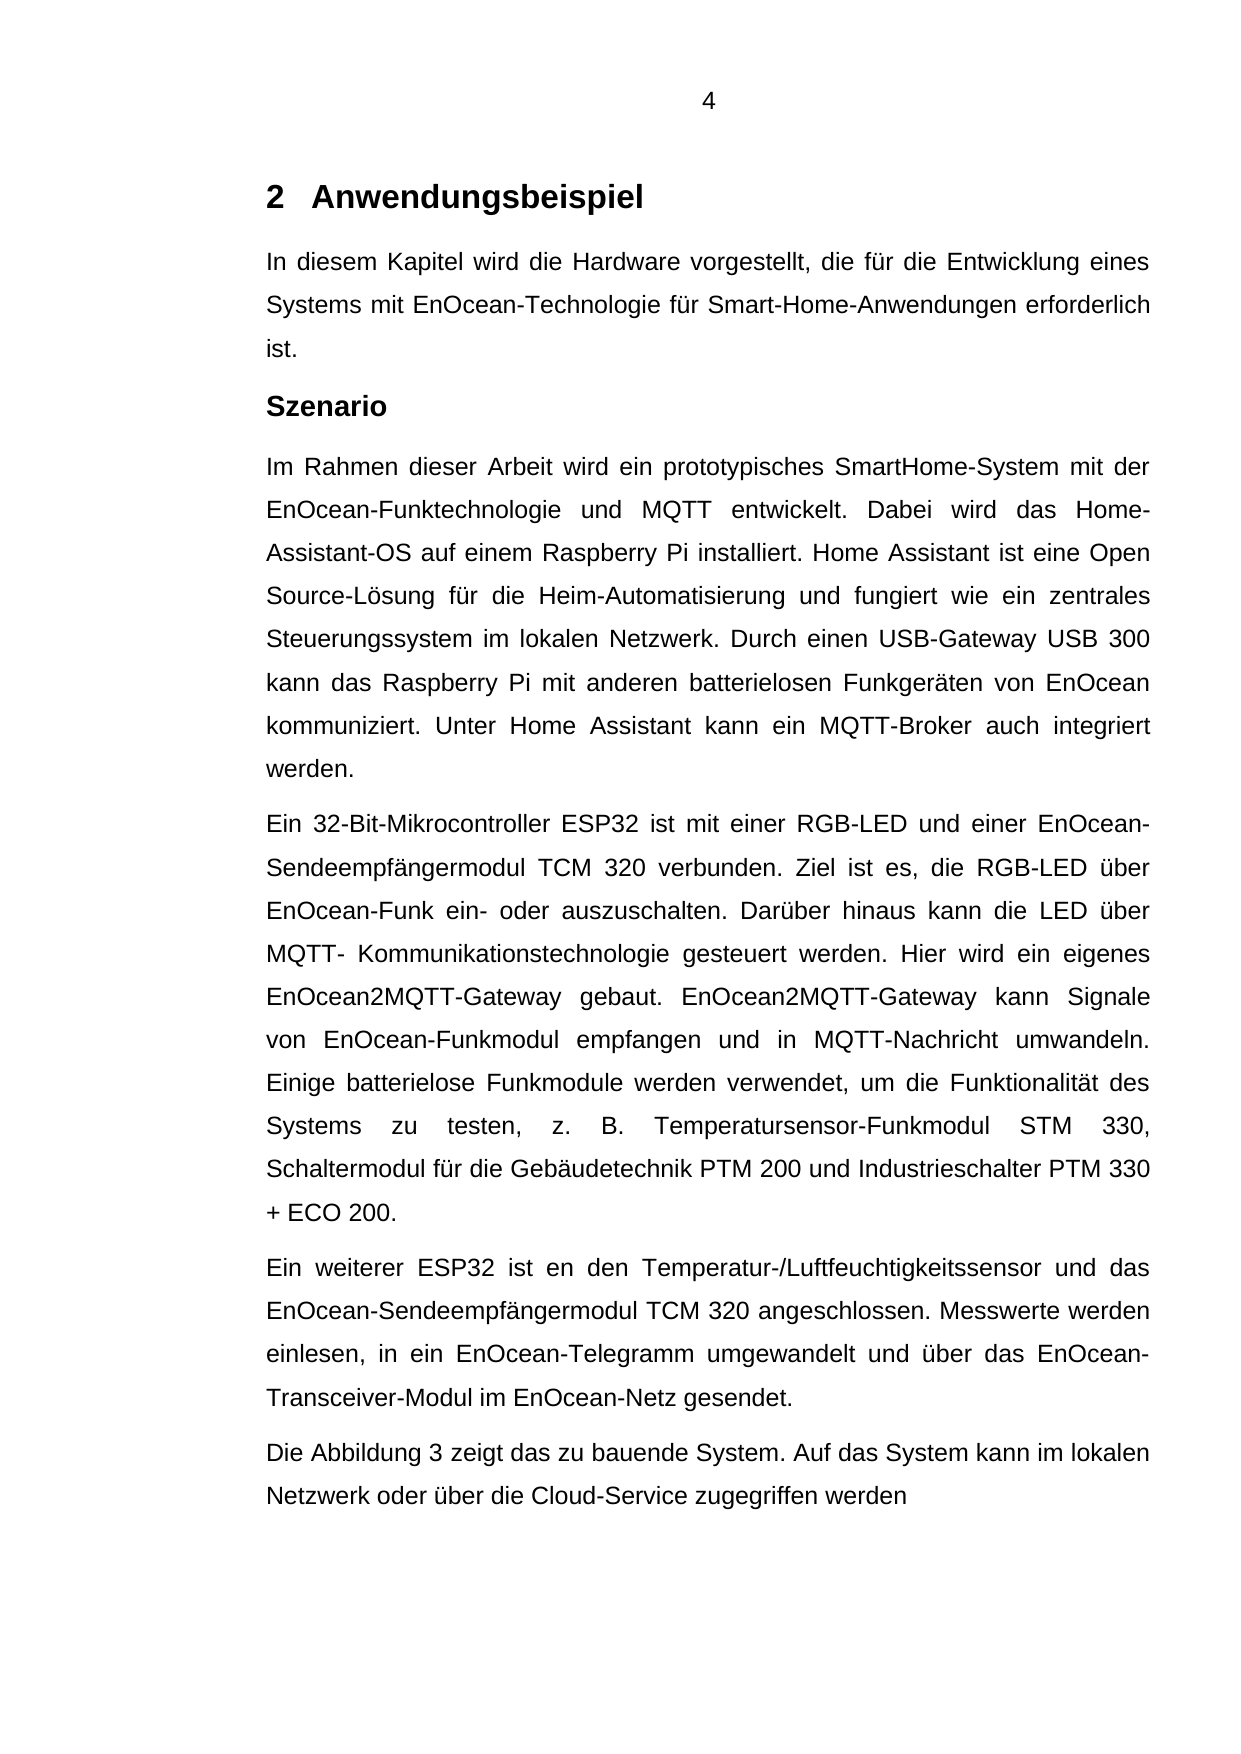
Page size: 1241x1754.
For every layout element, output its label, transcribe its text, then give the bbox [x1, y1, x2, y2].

text Im Rahmen dieser Arbeit wird ein prototypisches SmartHome-System mit der EnOcean-Funktechnologie und MQTT entwickelt. Dabei wird das Home-Assistant-OS auf einem Raspberry Pi installiert. Home Assistant ist eine Open Source-Lösung für die Heim-Automatisierung und fungiert wie ein zentrales Steuerungssystem im lokalen Netzwerk. Durch einen USB-Gateway USB 300 kann das Raspberry Pi mit anderen batterielosen Funkgeräten von EnOcean kommuniziert. Unter Home Assistant kann ein MQTT-Broker auch integriert werden. [266, 452, 1152, 783]
subtitle Anwendungsbeispiel [266, 177, 1152, 216]
subtitle Szenario [266, 389, 1152, 423]
text In diesem Kapitel wird die Hardware vorgestellt, die für die Entwicklung eines Systems mit EnOcean-Technologie für Smart-Home-Anwendungen erforderlich ist. [266, 247, 1152, 362]
text Ein 32-Bit-Mikrocontroller ESP32 ist mit einer RGB-LED und einer EnOcean-Sendeempfängermodul TCM 320 verbunden. Ziel ist es, die RGB-LED über EnOcean-Funk ein- oder auszuschalten. Darüber hinaus kann die LED über MQTT- Kommunikationstechnologie gesteuert werden. Hier wird ein eigenes EnOcean2MQTT-Gateway gebaut. EnOcean2MQTT-Gateway kann Signale von EnOcean-Funkmodul empfangen und in MQTT-Nachricht umwandeln. Einige batterielose Funkmodule werden verwendet, um die Funktionalität des Systems zu testen, z. B. Temperatursensor-Funkmodul STM 330, Schaltermodul für die Gebäudetechnik PTM 200 und Industrieschalter PTM 330 + ECO 200. [266, 809, 1152, 1226]
text Ein weiterer ESP32 ist en den Temperatur-/Luftfeuchtigkeitssensor und das EnOcean-Sendeempfängermodul TCM 320 angeschlossen. Messwerte werden einlesen, in ein EnOcean-Telegramm umgewandelt und über das EnOcean-Transceiver-Modul im EnOcean-Netz gesendet. [266, 1253, 1152, 1411]
text Die Abbildung 3 zeigt das zu bauende System. Auf das System kann im lokalen Netzwerk oder über die Cloud-Service zugegriffen werden [266, 1438, 1152, 1510]
